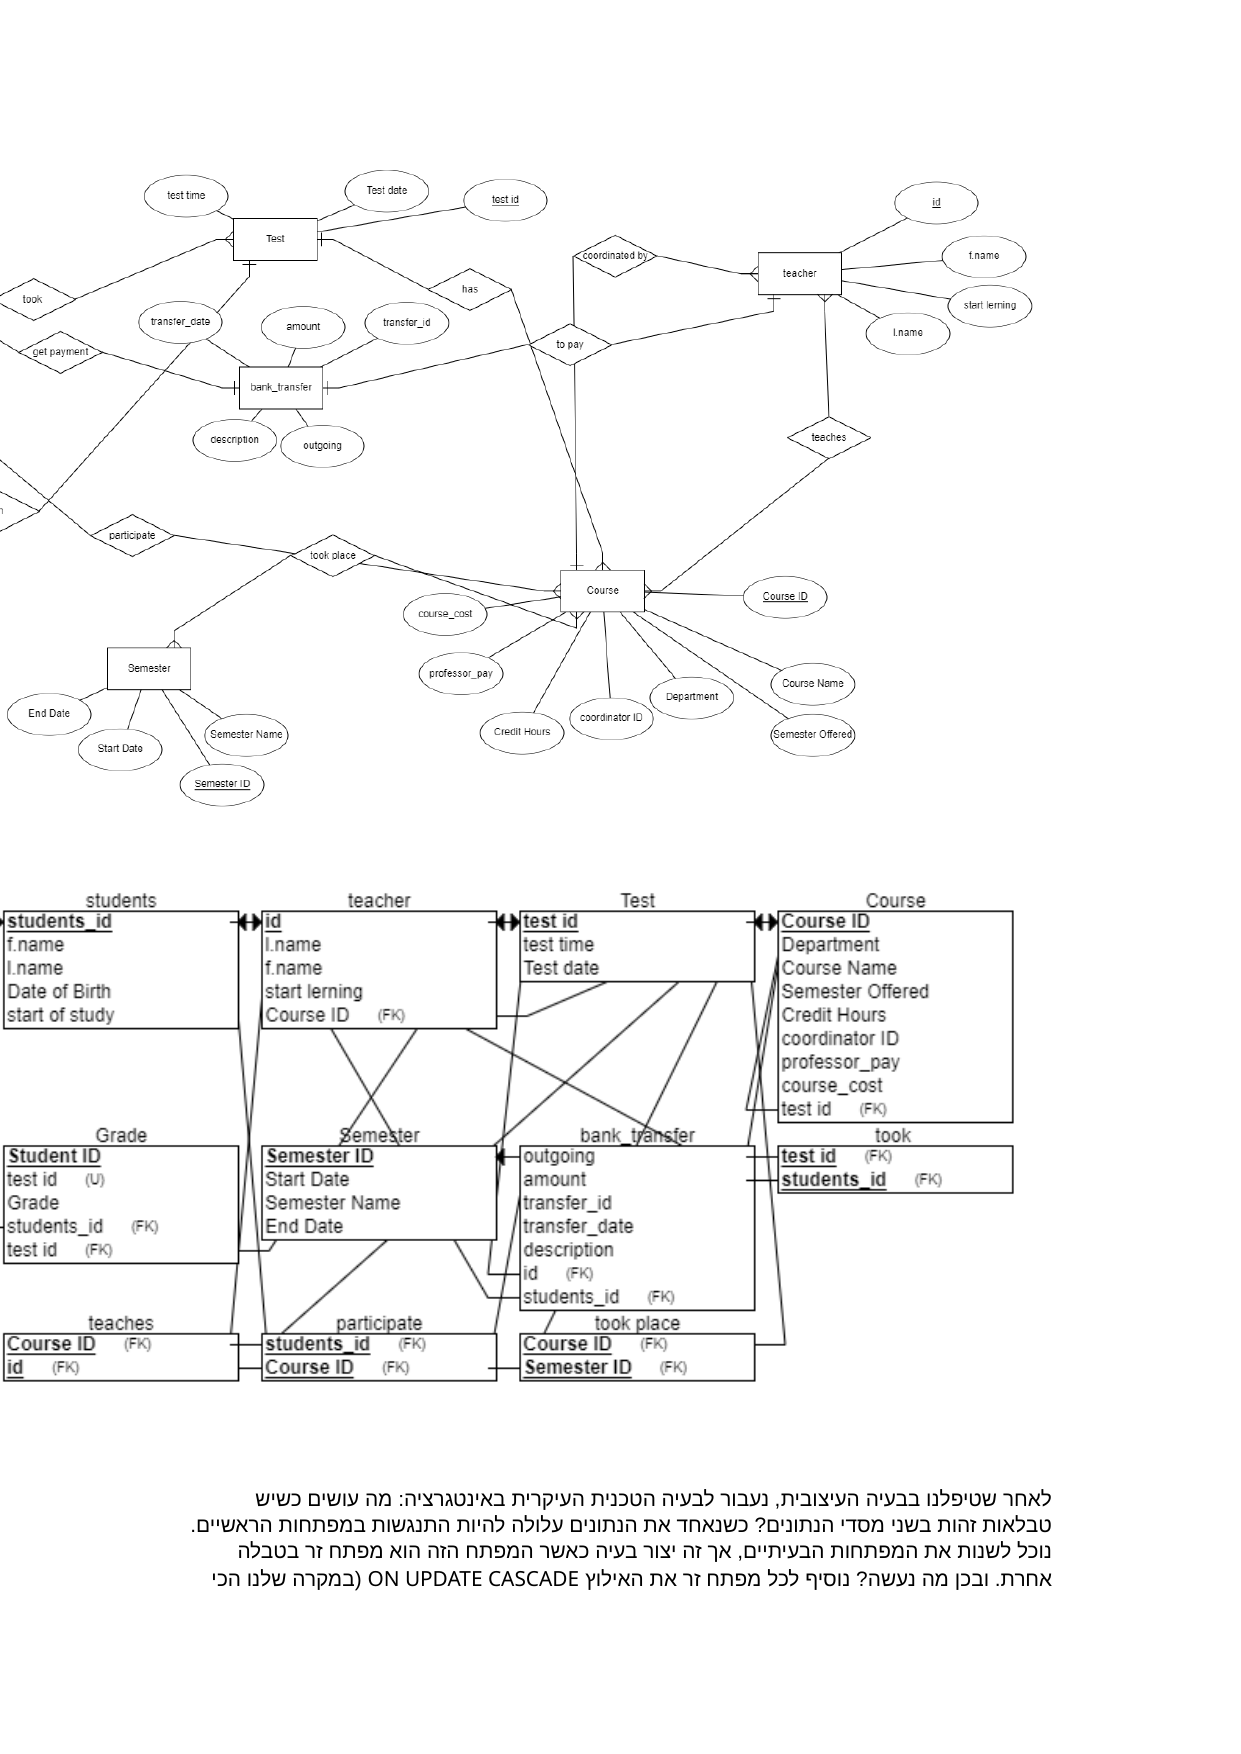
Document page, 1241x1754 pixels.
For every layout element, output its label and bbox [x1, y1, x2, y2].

text [187, 1487, 1053, 1593]
picture [0, 150, 1053, 827]
picture [0, 845, 1053, 1421]
